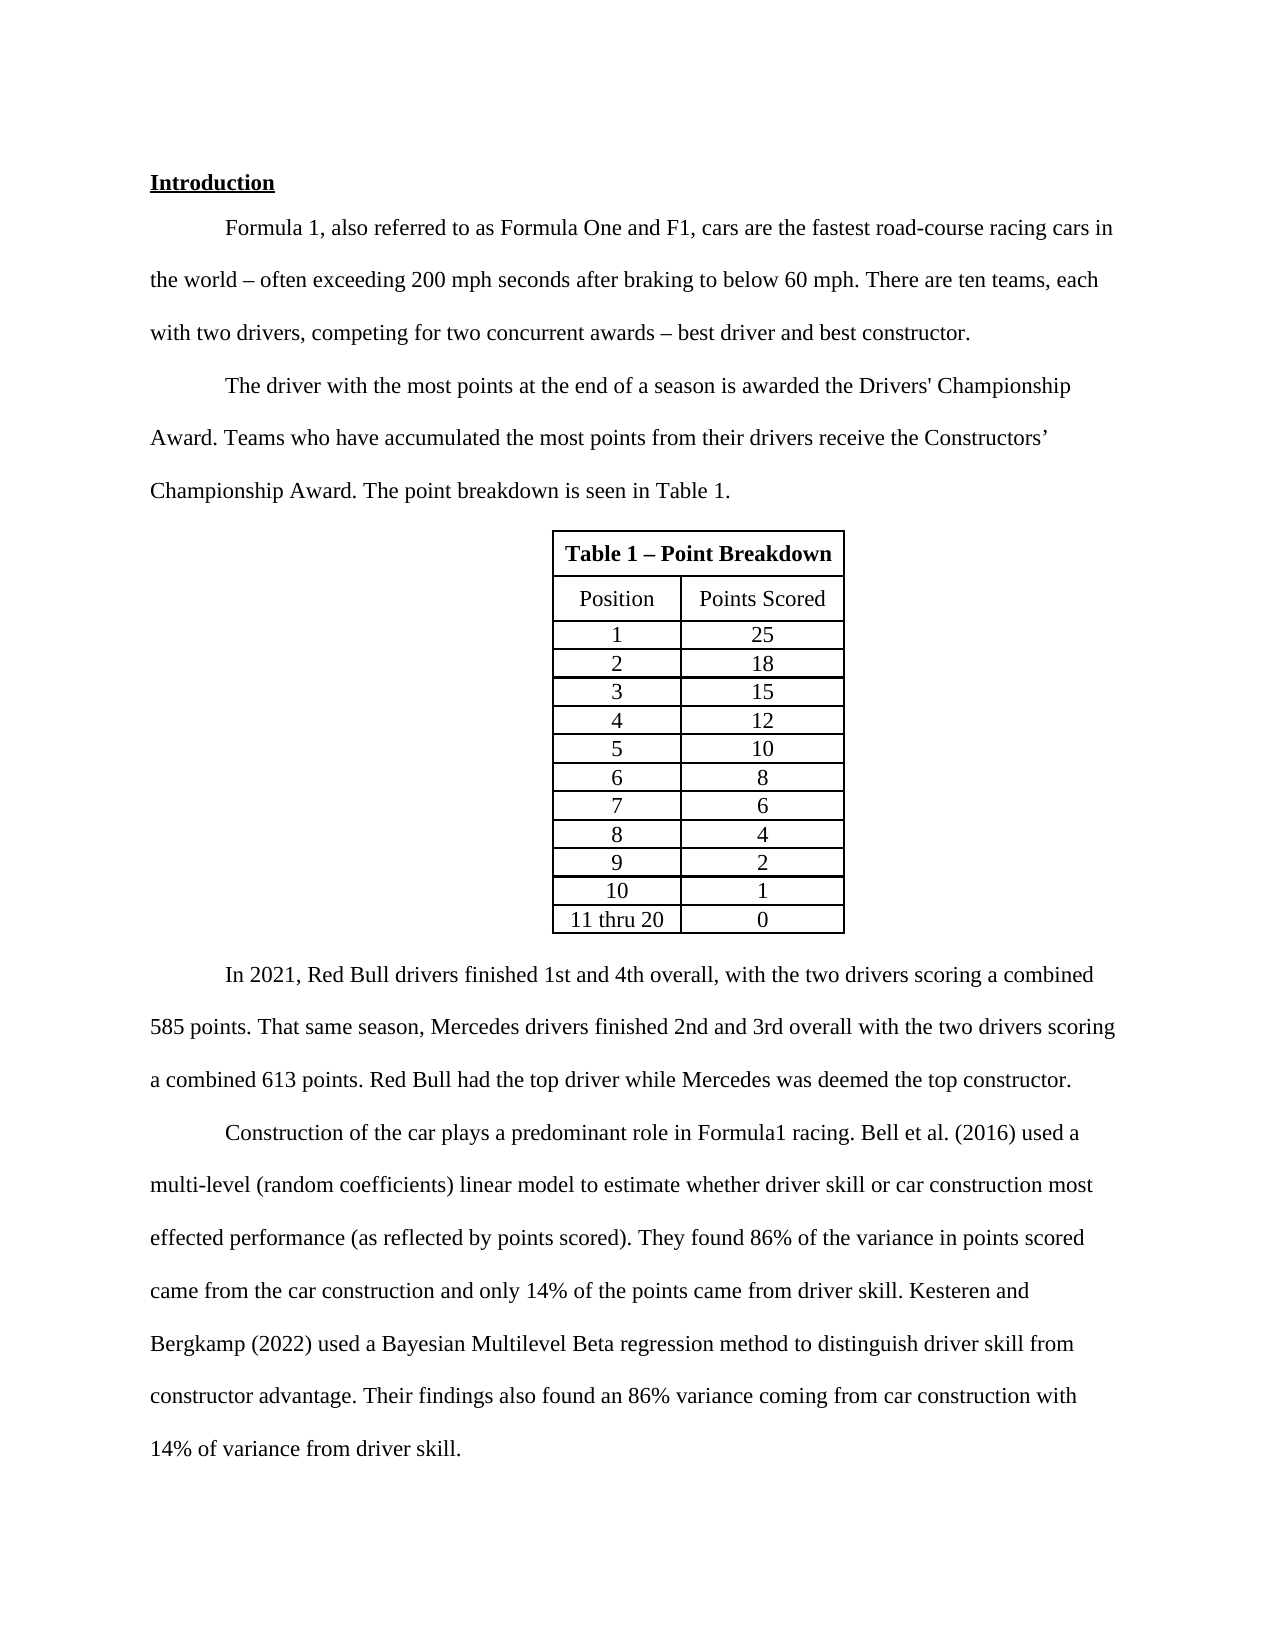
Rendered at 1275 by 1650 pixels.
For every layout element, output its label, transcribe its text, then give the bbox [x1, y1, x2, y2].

table_cell Position [554, 577, 680, 619]
table_cell 12 [682, 707, 843, 733]
text In 2021, Red Bull drivers finished 1st and 4th overall, with the two drivers scoring a combined 585 points. That same season, Mercedes drivers finished 2nd and 3rd overall with the two drivers scoring a combined 613 points. Red Bull had the top driver while Mercedes was deemed the top constructor. [150, 961, 1125, 1092]
table_cell 11 thru 20 [554, 906, 680, 932]
table_cell 2 [554, 650, 680, 676]
table_cell 1 [682, 878, 843, 904]
table_cell 25 [682, 622, 843, 648]
text Introduction [150, 168, 1125, 195]
table_cell 8 [554, 821, 680, 847]
table_cell 4 [554, 707, 680, 733]
table_cell 1 [554, 622, 680, 648]
text Formula 1, also referred to as Formula One and F1, cars are the fastest road-course racing cars in the world – often exceeding 200 mph seconds after braking to below 60 mph. There are ten teams, each with two drivers, competing for two concurrent awards – best driver and best constructor. [150, 214, 1125, 345]
table_cell 10 [682, 735, 843, 762]
table_cell 8 [682, 764, 843, 790]
table_cell 3 [554, 679, 680, 705]
table_cell 6 [554, 764, 680, 790]
table_cell 15 [682, 679, 843, 705]
text The driver with the most points at the end of a season is awarded the Drivers' Championship Award. Teams who have accumulated the most points from their drivers receive the Constructors’ Championship Award. The point breakdown is seen in Table 1. [150, 372, 1125, 503]
table_cell 4 [682, 821, 843, 847]
table_cell 2 [682, 849, 843, 875]
table_cell 6 [682, 792, 843, 818]
table_cell 9 [554, 849, 680, 875]
table_cell 7 [554, 792, 680, 818]
table_header Table 1 – Point Breakdown [554, 532, 843, 575]
table_cell 0 [682, 906, 843, 932]
table_cell 10 [554, 878, 680, 904]
table_cell Points Scored [682, 577, 843, 619]
table_cell 5 [554, 735, 680, 762]
table_cell 18 [682, 650, 843, 676]
text Construction of the car plays a predominant role in Formula1 racing. Bell et al. (2016) used a multi-level (random coefficients) linear model to estimate whether driver skill or car construction most effected performance (as reflected by points scored). They found 86% of the variance in points scored came from the car construction and only 14% of the points came from driver skill. Kesteren and Bergkamp (2022) used a Bayesian Multilevel Beta regression method to distinguish driver skill from constructor advantage. Their findings also found an 86% variance coming from car construction with 14% of variance from driver skill. [150, 1119, 1125, 1461]
